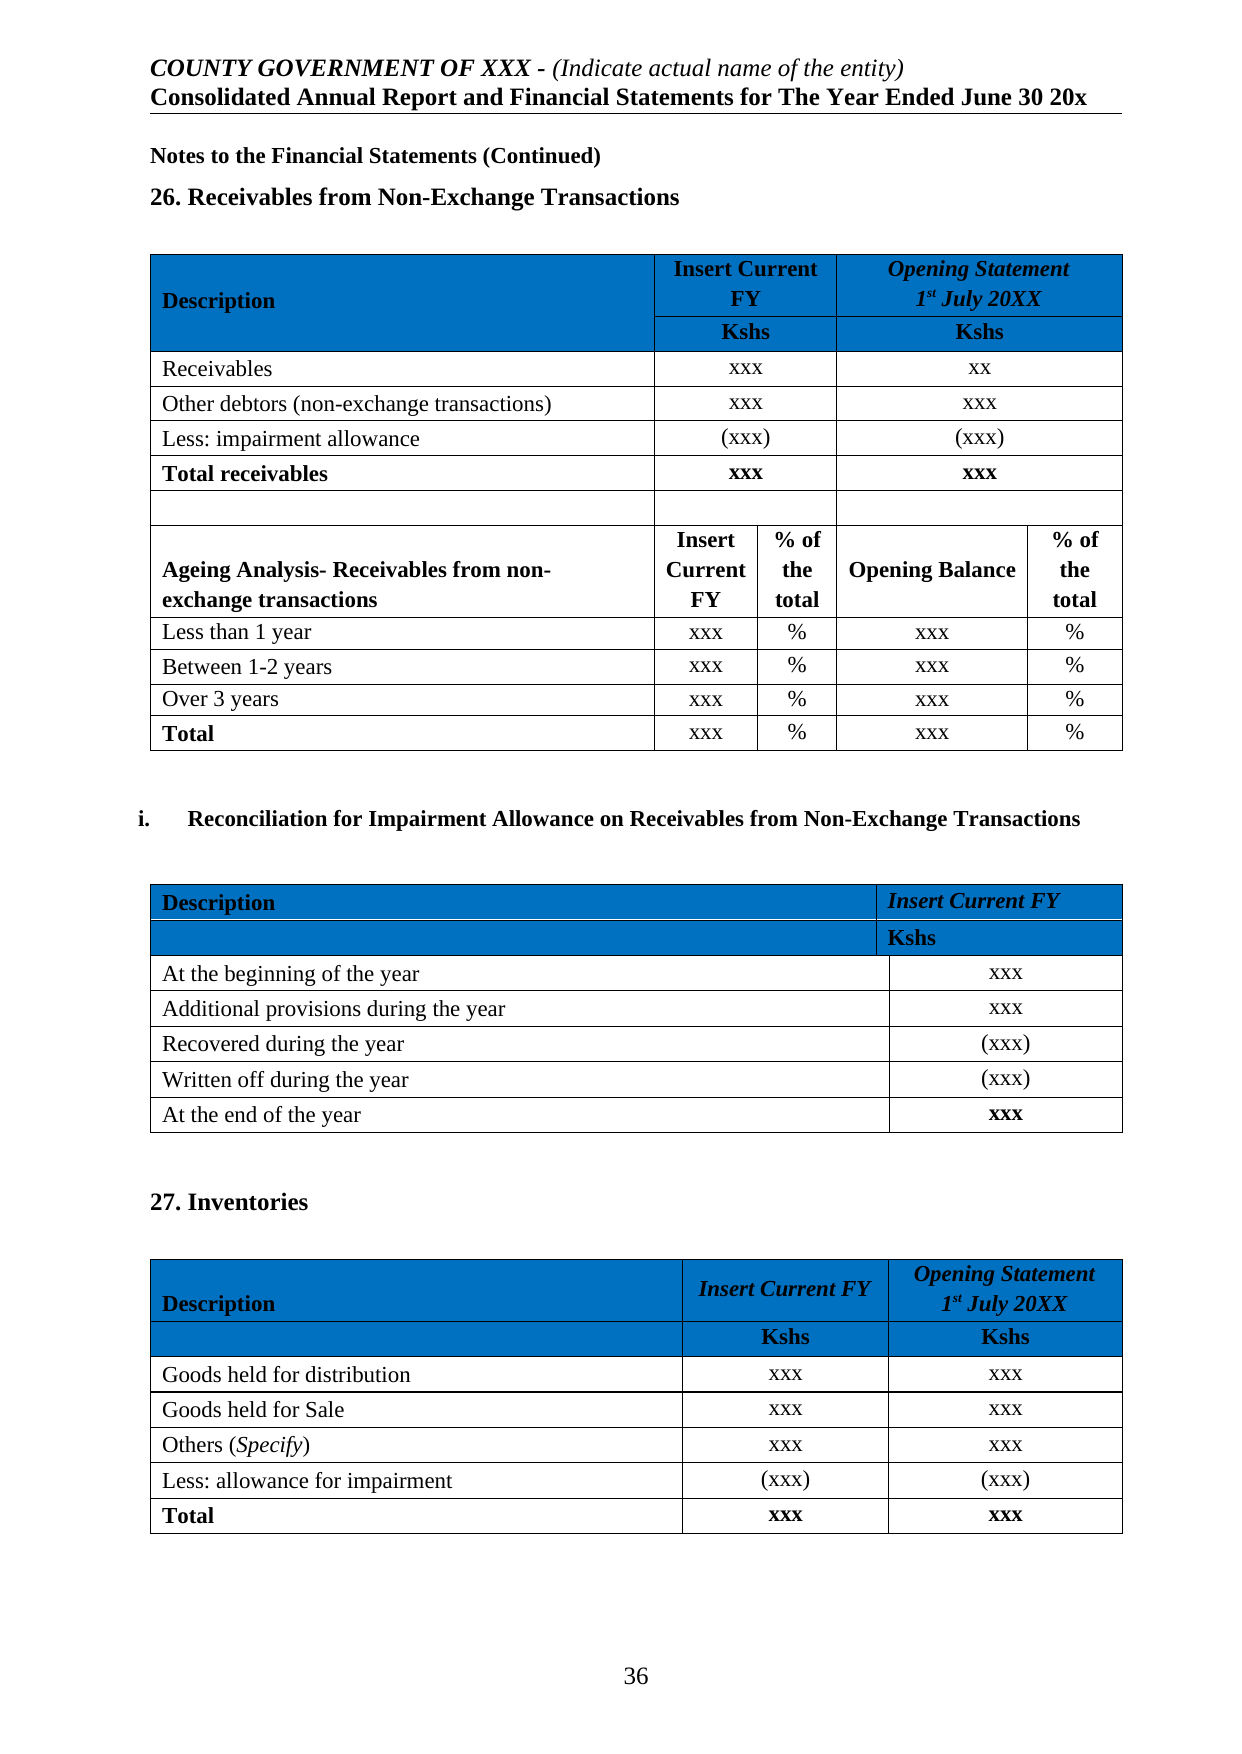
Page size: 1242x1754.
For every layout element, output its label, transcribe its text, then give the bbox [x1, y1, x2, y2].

table_cell xxx [889, 1428, 1122, 1462]
table_cell xxx [837, 650, 1027, 684]
table_cell xxx [655, 716, 757, 750]
table_cell Less: allowance for impairment [151, 1463, 682, 1498]
text Notes to the Financial Statements (Continued) [150, 142, 1124, 169]
table_cell xxx [683, 1393, 888, 1427]
table_cell % [1028, 685, 1122, 715]
table_header Opening Statement 1st July 20XX [889, 1260, 1122, 1321]
table_header Insert Current FY [655, 255, 836, 316]
table_header Description [151, 255, 654, 351]
table_cell xx [837, 352, 1122, 386]
table_cell xxx [837, 685, 1027, 715]
table_cell Kshs [683, 1322, 888, 1356]
table_header Insert Current FY [877, 885, 1122, 919]
table_cell (xxx) [890, 1062, 1122, 1097]
table_cell xxx [655, 650, 757, 684]
table_cell Recovered during the year [151, 1027, 889, 1061]
table_cell At the end of the year [151, 1098, 889, 1132]
table_cell % [758, 618, 836, 649]
list Inventories [150, 1187, 1124, 1216]
table_cell xxx [889, 1357, 1122, 1391]
table_cell xxx [890, 1098, 1122, 1132]
table_cell Goods held for Sale [151, 1393, 682, 1427]
table_cell xxx [655, 618, 757, 649]
table_cell Written off during the year [151, 1062, 889, 1097]
table_cell [151, 1322, 682, 1356]
list Reconciliation for Impairment Allowance on Receivables from Non-Exchange Transactions [150, 805, 1153, 831]
table_cell (xxx) [683, 1463, 888, 1498]
table_cell Total [151, 716, 654, 750]
table_cell Kshs [877, 921, 1122, 955]
table_cell xxx [837, 387, 1122, 420]
table_cell Total [151, 1499, 682, 1533]
table_cell (xxx) [655, 421, 836, 455]
table_cell xxx [889, 1393, 1122, 1427]
table_cell Others (Specify) [151, 1428, 682, 1462]
table_cell Additional provisions during the year [151, 991, 889, 1026]
table_cell Over 3 years [151, 685, 654, 715]
table_cell % [1028, 650, 1122, 684]
table_cell [151, 491, 654, 525]
table_cell % [1028, 716, 1122, 750]
table_cell At the beginning of the year [151, 956, 889, 990]
table_cell xxx [683, 1357, 888, 1391]
table_cell xxx [890, 956, 1122, 990]
table_cell [655, 491, 836, 525]
table_cell xxx [837, 456, 1122, 490]
table_cell [151, 921, 876, 955]
table_cell Kshs [889, 1322, 1122, 1356]
table_cell Kshs [655, 317, 836, 351]
table_cell xxx [837, 716, 1027, 750]
table_cell xxx [655, 456, 836, 490]
table_cell Less than 1 year [151, 618, 654, 649]
table_cell Receivables [151, 352, 654, 386]
table_cell (xxx) [890, 1027, 1122, 1061]
table_header Opening Statement 1st July 20XX [837, 255, 1122, 316]
table_cell Kshs [837, 317, 1122, 351]
table_cell xxx [683, 1428, 888, 1462]
table_cell xxx [889, 1499, 1122, 1533]
table_cell (xxx) [837, 421, 1122, 455]
table_cell Total receivables [151, 456, 654, 490]
table_header Insert Current FY [683, 1260, 888, 1321]
table_cell xxx [683, 1499, 888, 1533]
table_cell Less: impairment allowance [151, 421, 654, 455]
table_cell % [1028, 618, 1122, 649]
table_cell % [758, 685, 836, 715]
table_cell xxx [655, 352, 836, 386]
table_cell % [758, 716, 836, 750]
table_cell xxx [655, 685, 757, 715]
table_cell xxx [837, 618, 1027, 649]
table_header Description [151, 1260, 682, 1321]
table_cell % [758, 650, 836, 684]
table_header Description [151, 885, 876, 919]
table_cell xxx [655, 387, 836, 420]
table_cell Goods held for distribution [151, 1357, 682, 1391]
table_cell Ageing Analysis- Receivables from non- exchange transactions [151, 526, 654, 617]
table_cell % of the total [1028, 526, 1122, 617]
table_cell % of the total [758, 526, 836, 617]
table_cell (xxx) [889, 1463, 1122, 1498]
table_cell Other debtors (non-exchange transactions) [151, 387, 654, 420]
table_cell Opening Balance [837, 526, 1027, 617]
table_cell Insert Current FY [655, 526, 757, 617]
table_cell Between 1-2 years [151, 650, 654, 684]
table_cell xxx [890, 991, 1122, 1026]
list Receivables from Non-Exchange Transactions [150, 182, 1124, 211]
table_cell [837, 491, 1122, 525]
